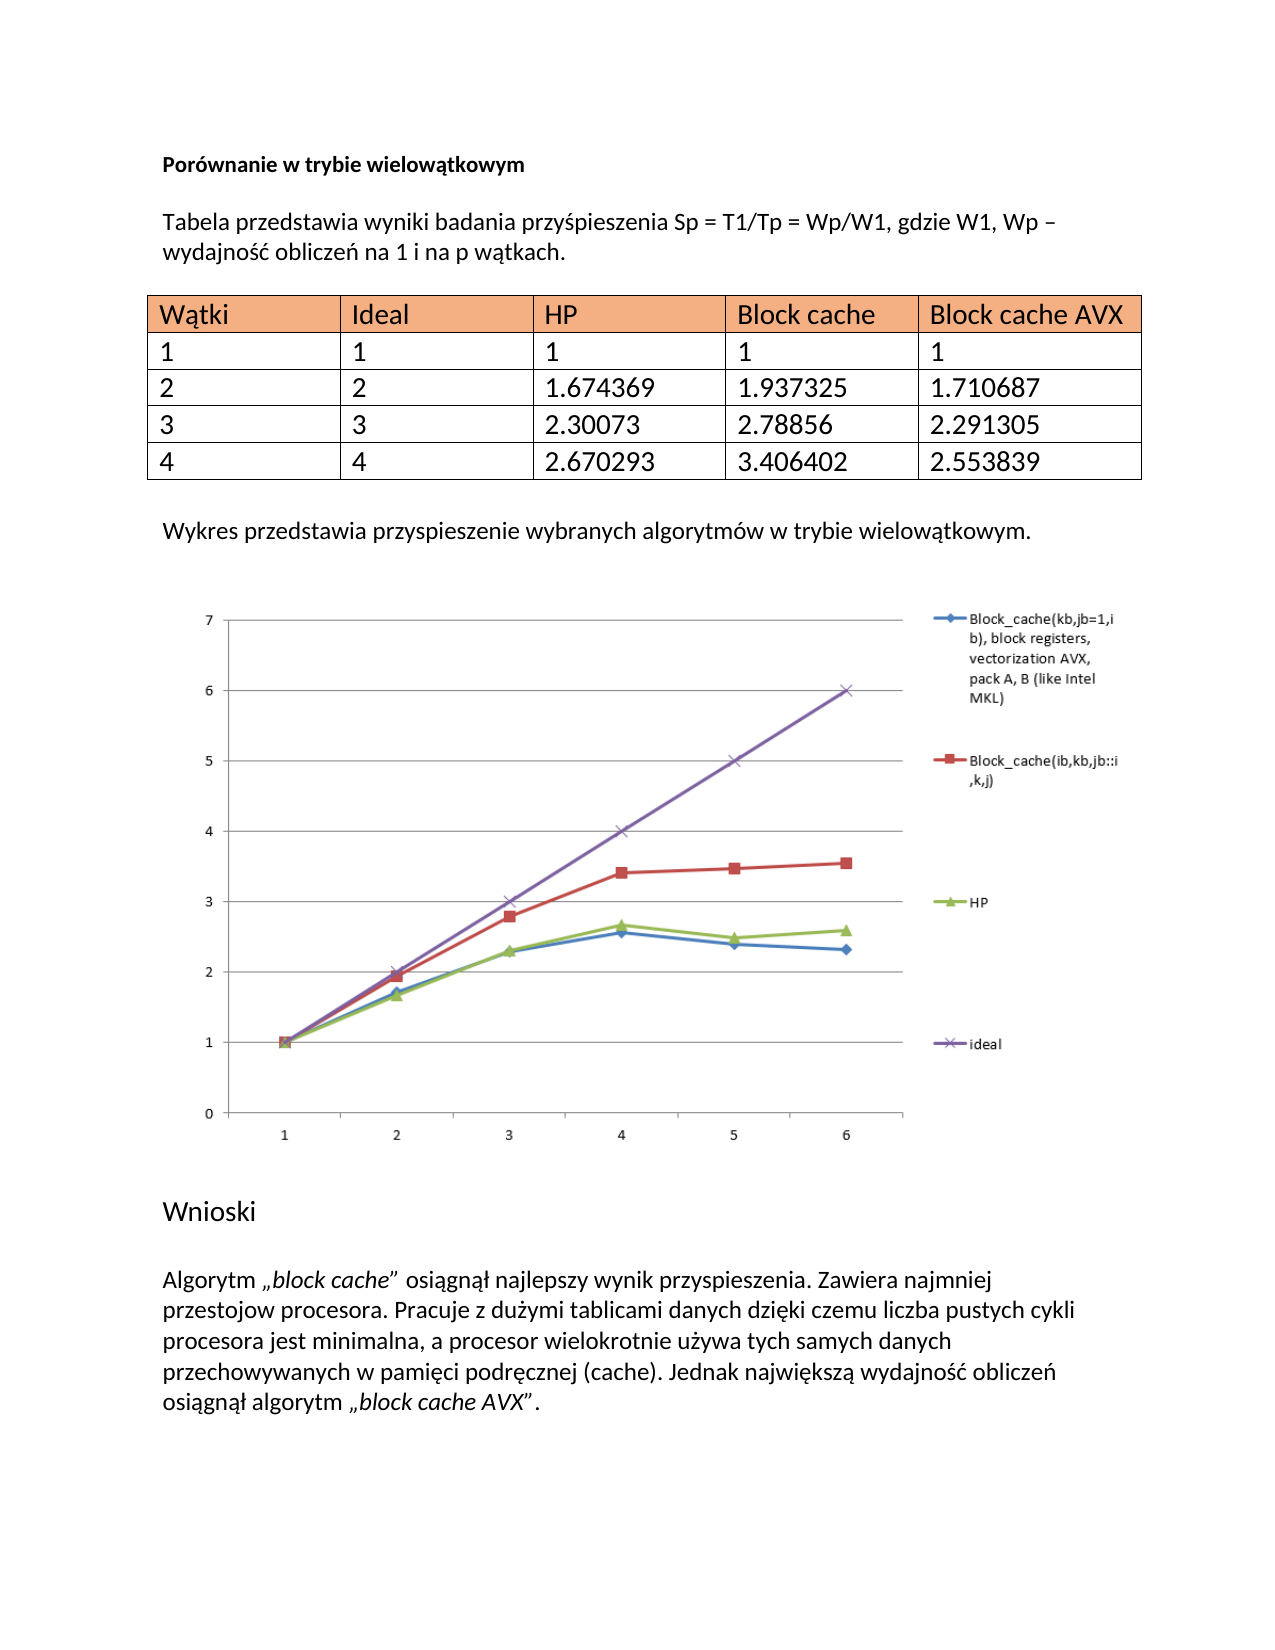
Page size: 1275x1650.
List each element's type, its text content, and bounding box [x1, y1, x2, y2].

table_cell 1.937325 [726, 370, 918, 405]
table_cell 1 [726, 333, 918, 368]
table_header HP [534, 296, 725, 332]
table_cell 2.670293 [534, 443, 725, 478]
table_cell 2.78856 [726, 406, 918, 442]
text Tabela przedstawia wyniki badania przyśpieszenia Sp = T1/Tp = Wp/W1, gdzie W1, Wp – wydajność obliczeń na 1 i na p wątkach. [162, 206, 1127, 267]
text przestojow procesora. Pracuje z dużymi tablicami danych dzięki czemu liczba pustych cykli procesora jest minimalna, a procesor wielokrotnie używa tych samych danych przechowywanych w pamięci podręcznej (cache). Jednak największą wydajność obliczeń osiągnął algorytm „block cache AVX”. [162, 1294, 1127, 1417]
table_cell 3.406402 [726, 443, 918, 478]
text Wykres przedstawia przyspieszenie wybranych algorytmów w trybie wielowątkowym. [162, 515, 1127, 546]
table_cell 2 [148, 370, 340, 405]
text Wnioski [162, 1193, 1127, 1228]
table_header Block cache AVX [919, 296, 1141, 332]
table_header Ideal [341, 296, 533, 332]
table_header Wątki [148, 296, 340, 332]
table_cell 2.30073 [534, 406, 725, 442]
table_cell 3 [341, 406, 533, 442]
table_cell 4 [148, 443, 340, 478]
table_cell 1 [919, 333, 1141, 368]
table_cell 2.553839 [919, 443, 1141, 478]
text Porównanie w trybie wielowątkowym [162, 150, 1127, 178]
table_cell 1 [148, 333, 340, 368]
table_cell 4 [341, 443, 533, 478]
table_cell 1 [534, 333, 725, 368]
table_cell 2.291305 [919, 406, 1141, 442]
table_header Block cache [726, 296, 918, 332]
picture [162, 576, 1127, 1158]
text Algorytm „block cache” osiągnął najlepszy wynik przyspieszenia. Zawiera najmniej [162, 1264, 1127, 1294]
table_cell 2 [341, 370, 533, 405]
table_cell 1 [341, 333, 533, 368]
table_cell 1.710687 [919, 370, 1141, 405]
table_cell 1.674369 [534, 370, 725, 405]
table_cell 3 [148, 406, 340, 442]
